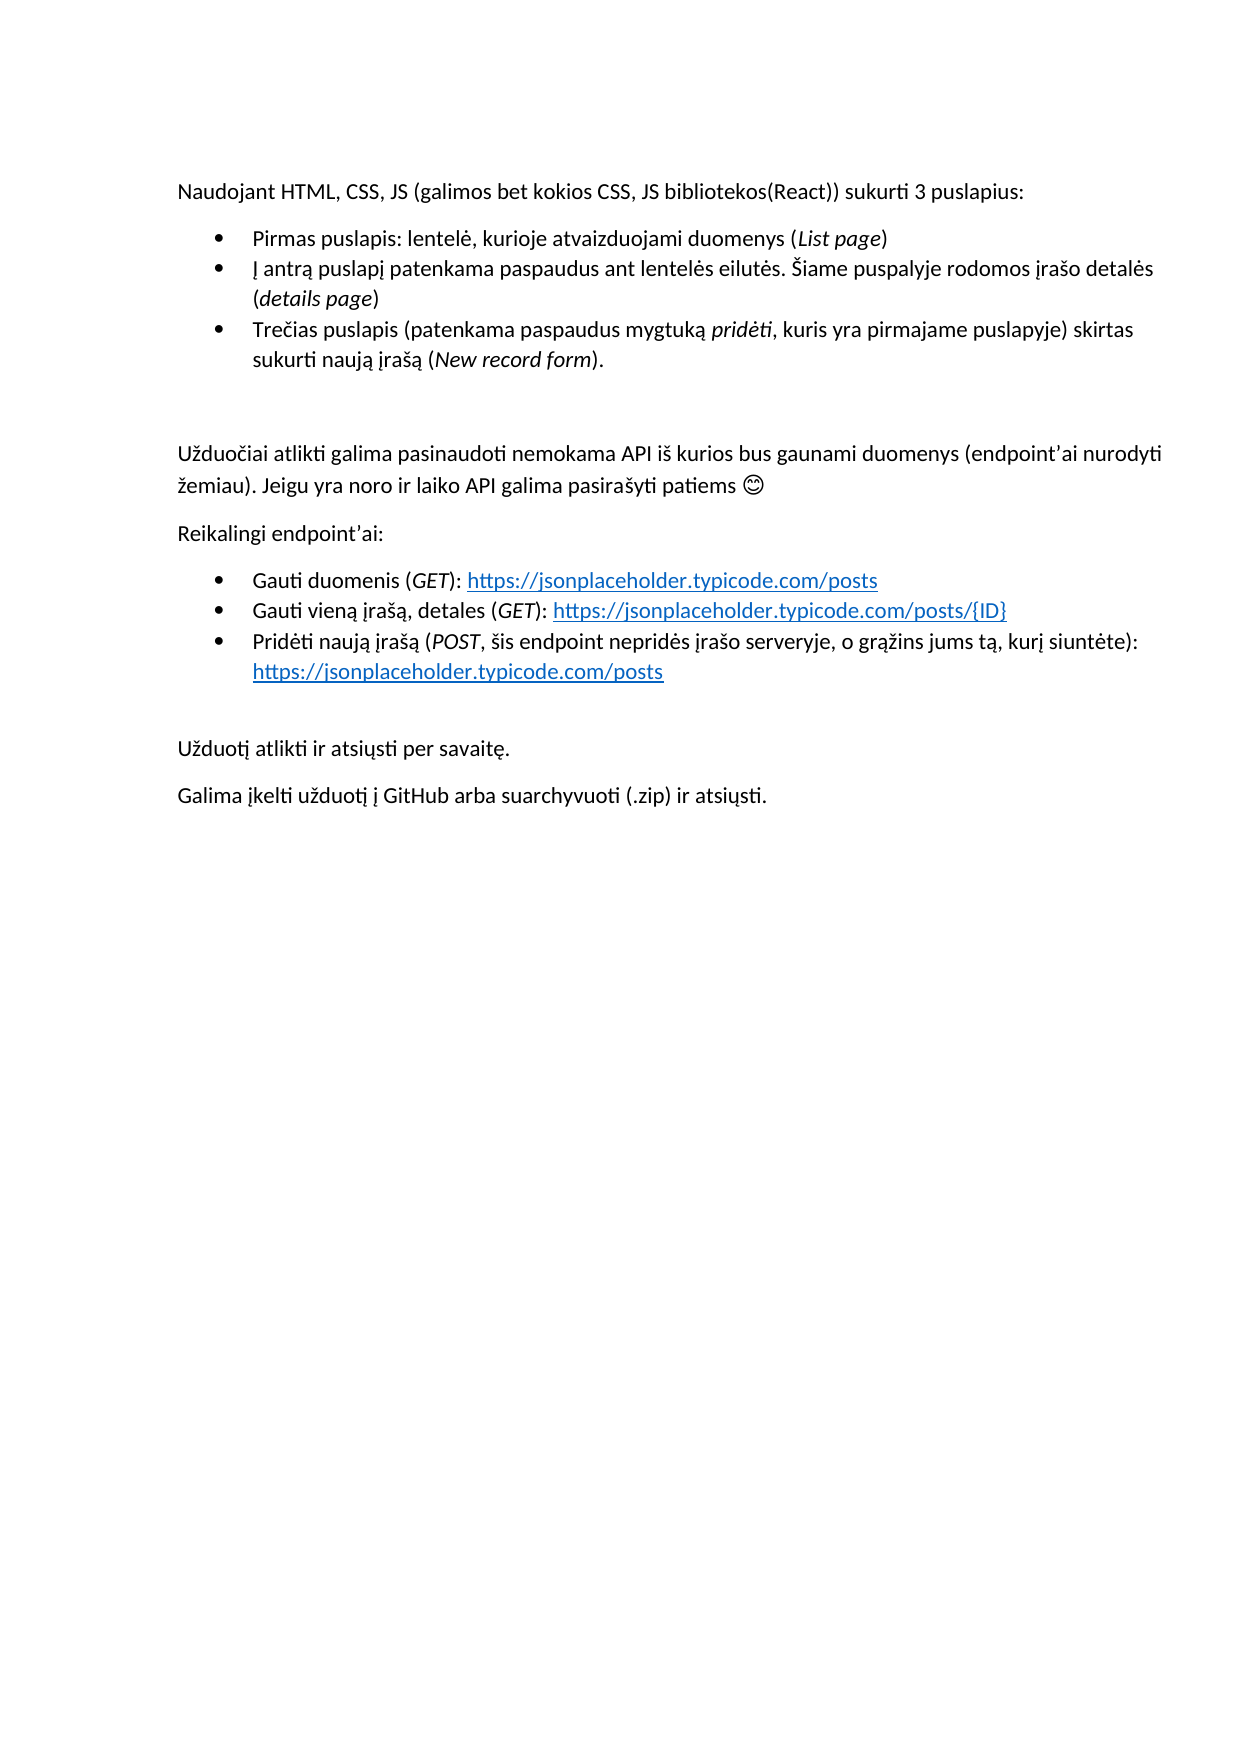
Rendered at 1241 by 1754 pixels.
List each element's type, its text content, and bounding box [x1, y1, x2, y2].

text Užduotį atlikti ir atsiųsti per savaitę. [177, 734, 1181, 762]
list Gauti vieną įrašą, detales (GET): https://jsonplaceholder.typicode.com/posts/{ID} [215, 597, 1181, 625]
text Reikalingi endpoint’ai: [177, 519, 1181, 548]
list Pirmas puslapis: lentelė, kurioje atvaizduojami duomenys (List page) [215, 224, 1181, 252]
text Užduočiai atlikti galima pasinaudoti nemokama API iš kurios bus gaunami duomenys (endpoint’ai nurodyti žemiau). Jeigu yra noro ir laiko API galima pasirašyti patiems [177, 439, 1181, 500]
list Pridėti naują įrašą (POST, šis endpoint nepridės įrašo serveryje, o grąžins jums tą, kurį siuntėte): https://jsonplaceholder.typicode.com/posts [215, 627, 1181, 685]
list Gauti duomenis (GET): https://jsonplaceholder.typicode.com/posts [215, 566, 1181, 594]
list Į antrą puslapį patenkama paspaudus ant lentelės eilutės. Šiame puspalyje rodomos įrašo detalės (details page) [215, 254, 1181, 312]
text Galima įkelti užduotį į GitHub arba suarchyvuoti (.zip) ir atsiųsti. [177, 781, 1181, 809]
text Naudojant HTML, CSS, JS (galimos bet kokios CSS, JS bibliotekos(React)) sukurti 3 puslapius: [177, 177, 1181, 205]
list Trečias puslapis (patenkama paspaudus mygtuką pridėti, kuris yra pirmajame puslapyje) skirtas sukurti naują įrašą (New record form). [215, 315, 1181, 373]
